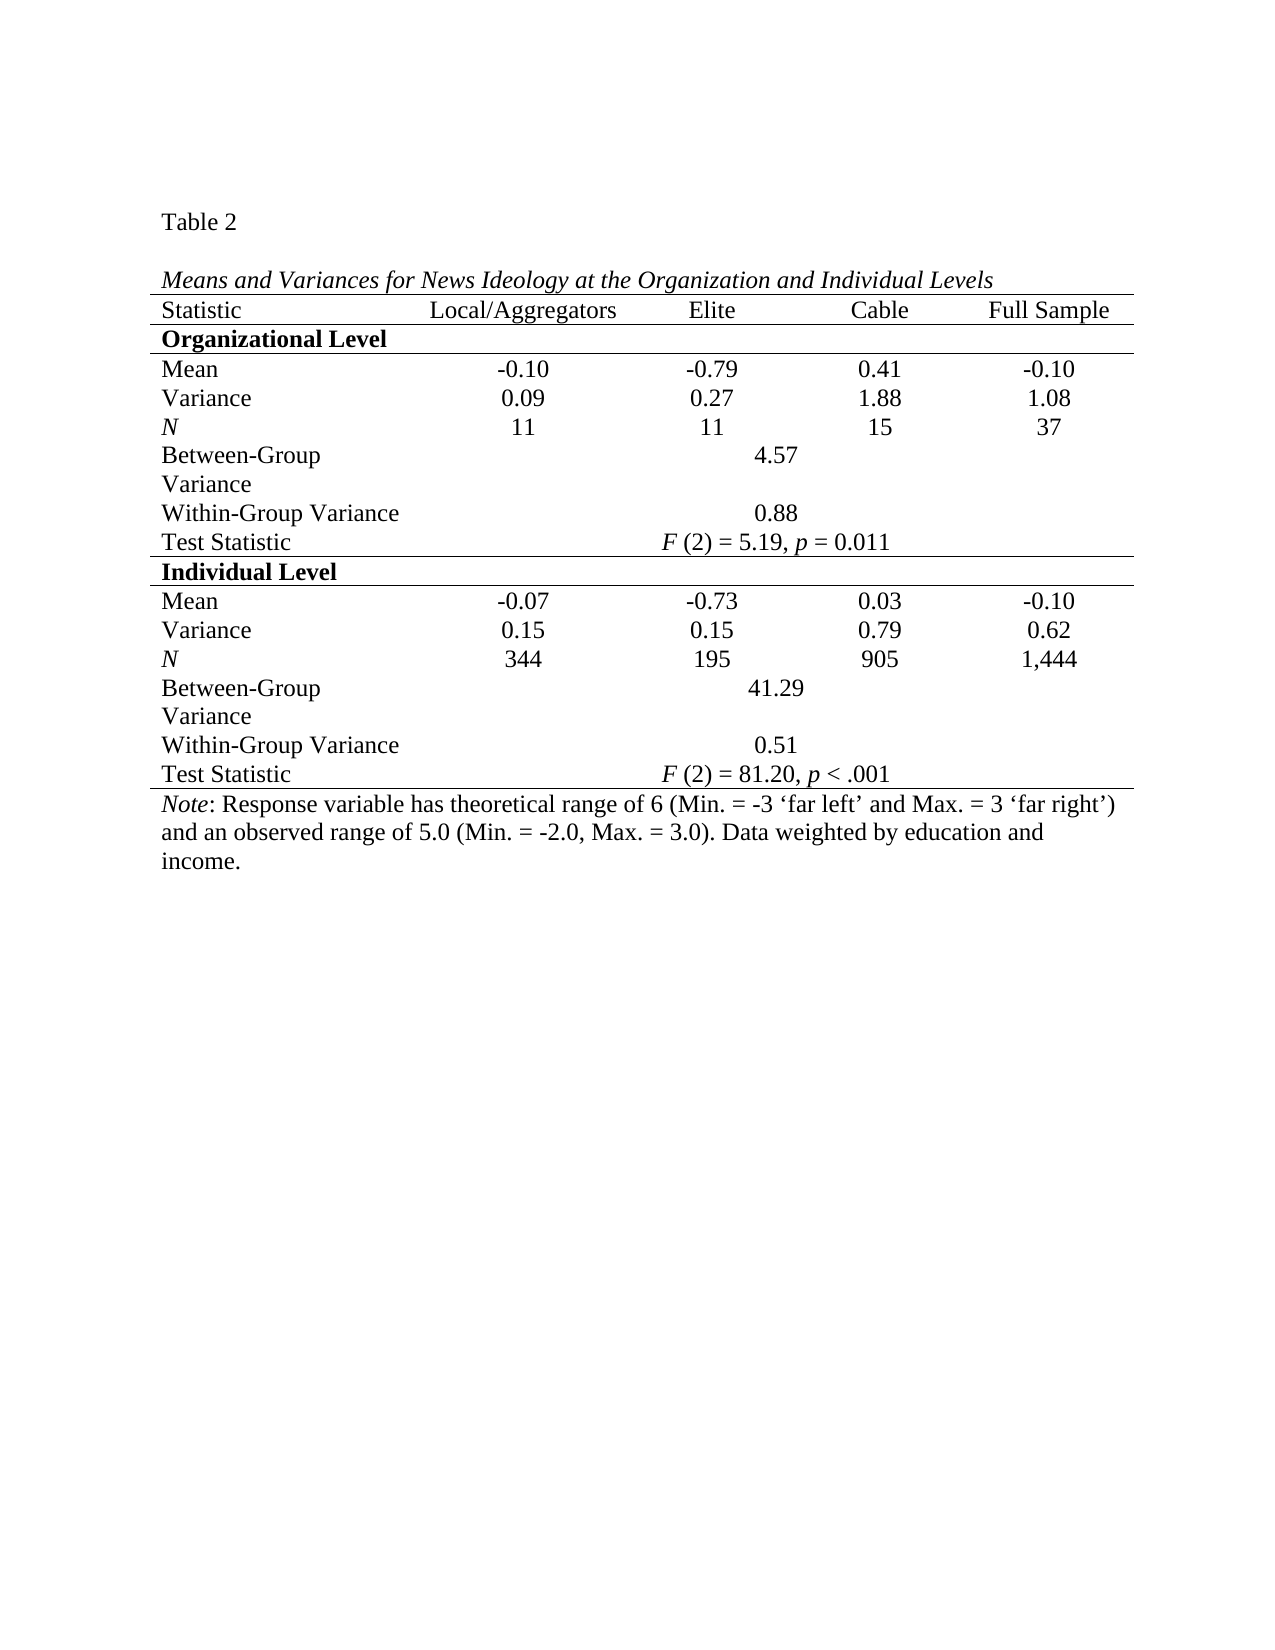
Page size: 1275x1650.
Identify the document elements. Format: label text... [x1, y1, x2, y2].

table_cell Mean [150, 586, 418, 615]
table_cell Elite [628, 295, 796, 323]
table_cell 0.62 [964, 615, 1134, 644]
table_cell 0.03 [796, 586, 964, 615]
table_cell Between-Group Variance [150, 441, 418, 498]
table_cell 1.08 [964, 383, 1134, 412]
table_cell 0.88 [418, 498, 1134, 527]
table_cell Individual Level [150, 557, 1134, 585]
table_cell -0.10 [964, 586, 1134, 615]
table_cell -0.10 [418, 354, 628, 383]
table_cell 0.41 [796, 354, 964, 383]
table_cell N [150, 412, 418, 441]
table_cell Variance [150, 383, 418, 412]
table_cell 195 [628, 644, 796, 673]
table_cell -0.10 [964, 354, 1134, 383]
table_cell -0.07 [418, 586, 628, 615]
table_cell 0.27 [628, 383, 796, 412]
table_cell 905 [796, 644, 964, 673]
table_cell 37 [964, 412, 1134, 441]
table_cell 344 [418, 644, 628, 673]
table_cell 0.79 [796, 615, 964, 644]
table_cell Note: Response variable has theoretical range of 6 (Min. = -3 ‘far left’ and Max. = 3 ‘far right’) and an observed range of 5.0 (Min. = -2.0, Max. = 3.0). Data weighted by education and income. [150, 789, 1134, 875]
table_cell 1,444 [964, 644, 1134, 673]
table_cell Between-Group Variance [150, 673, 418, 730]
table_cell Local/Aggregators [418, 295, 628, 323]
table_cell 0.15 [628, 615, 796, 644]
table_cell Test Statistic [150, 759, 418, 788]
table_cell Cable [796, 295, 964, 323]
table_cell F (2) = 81.20, p < .001 [418, 759, 1134, 788]
table_cell Test Statistic [150, 527, 418, 556]
table_cell Within-Group Variance [150, 498, 418, 527]
table_cell Statistic [150, 295, 418, 323]
table_cell -0.73 [628, 586, 796, 615]
table_cell 41.29 [418, 673, 1134, 730]
table_cell -0.79 [628, 354, 796, 383]
table_cell 4.57 [418, 441, 1134, 498]
table_cell 15 [796, 412, 964, 441]
table_cell N [150, 644, 418, 673]
table_cell Within-Group Variance [150, 730, 418, 759]
table_cell 11 [628, 412, 796, 441]
table_cell 0.15 [418, 615, 628, 644]
table_cell Full Sample [964, 295, 1134, 323]
table_header Table 2 Means and Variances for News Ideology at the Organization and Individual Levels [150, 208, 1134, 294]
table_cell 0.09 [418, 383, 628, 412]
table_cell 0.51 [418, 730, 1134, 759]
table_cell Mean [150, 354, 418, 383]
table_cell 1.88 [796, 383, 964, 412]
table_cell Variance [150, 615, 418, 644]
table_cell 11 [418, 412, 628, 441]
table_cell F (2) = 5.19, p = 0.011 [418, 527, 1134, 556]
table_cell Organizational Level [150, 325, 1134, 353]
